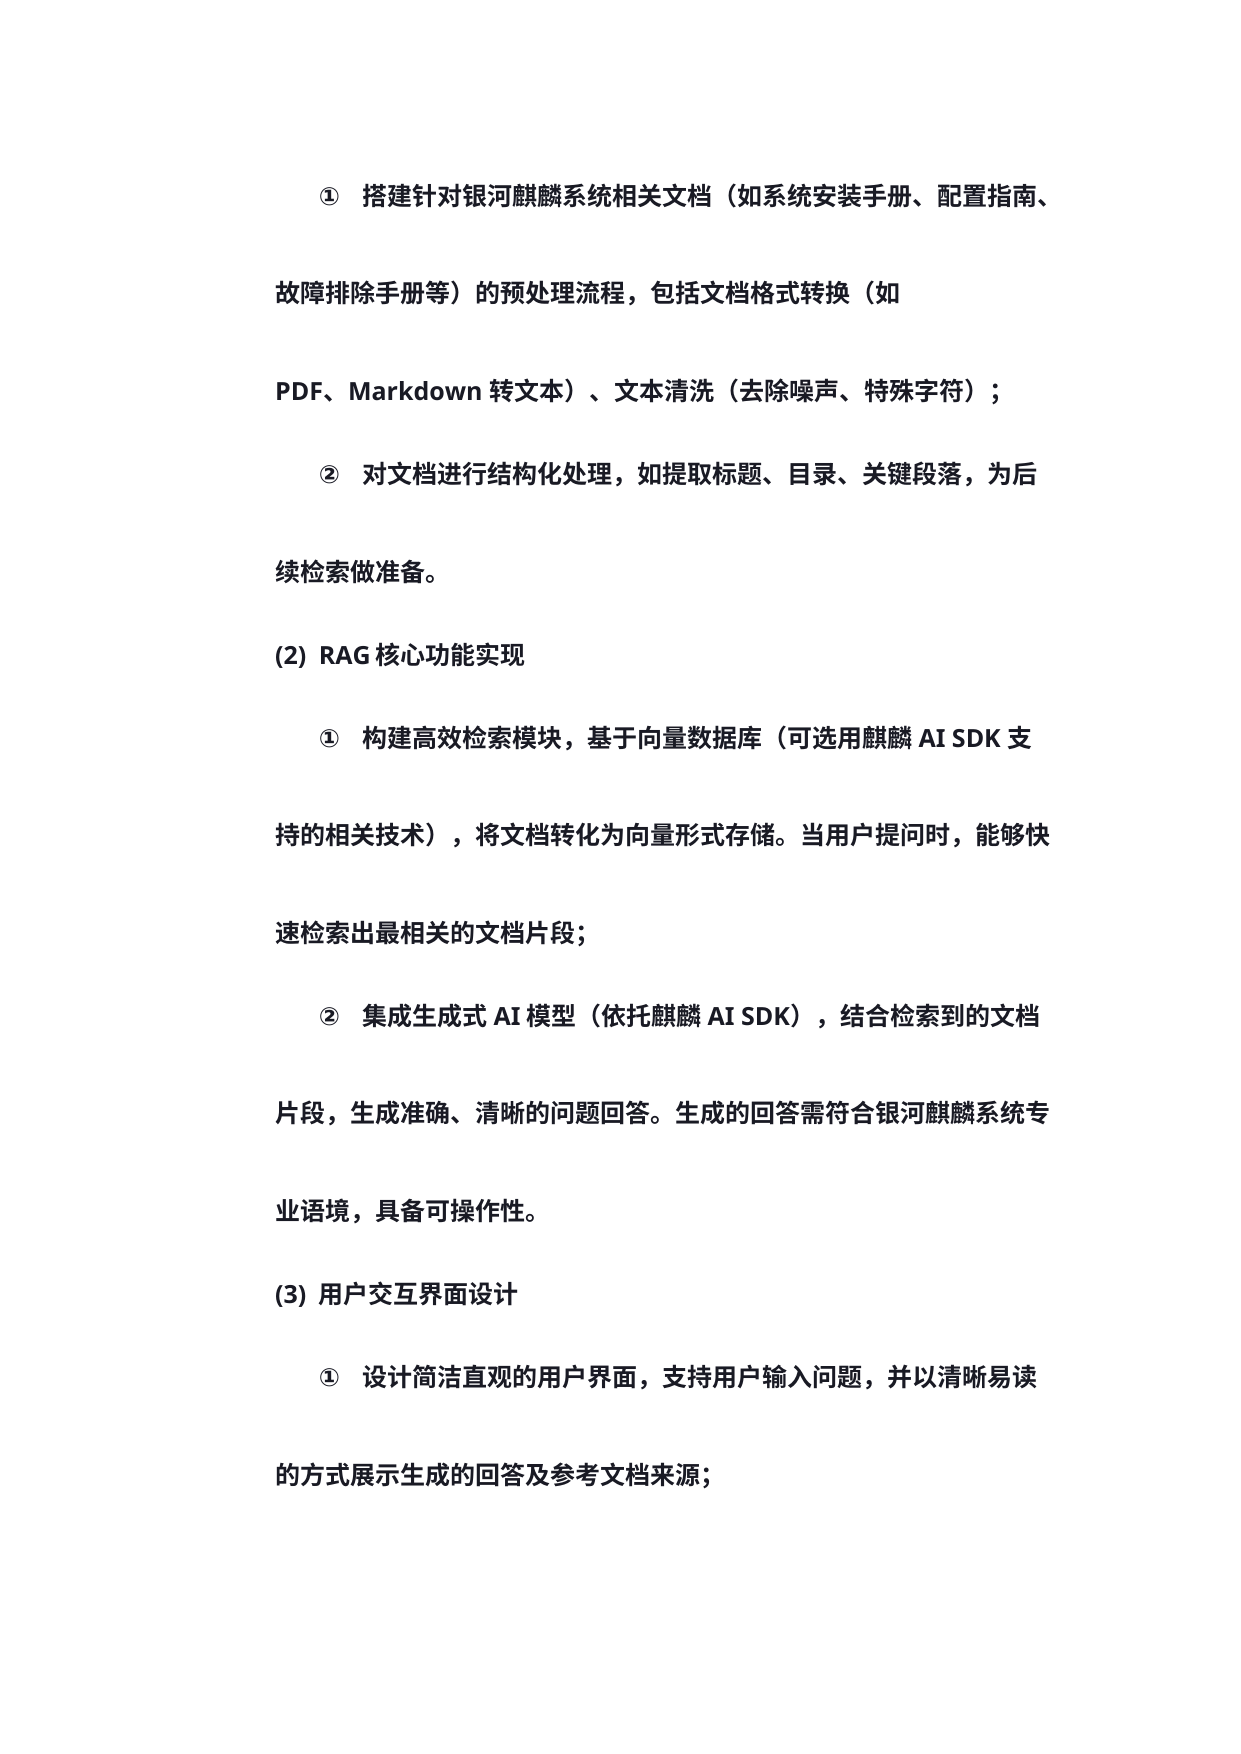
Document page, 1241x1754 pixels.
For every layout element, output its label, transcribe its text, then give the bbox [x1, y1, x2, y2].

list RAG核心功能实现 [231, 621, 1053, 686]
list 构建高效检索模块，基于向量数据库（可选用麒麟 AI SDK 支持的相关技术），将文档转化为向量形式存储。当用户提问时，能够快速检索出最相关的文档片段； [275, 704, 1053, 964]
list 搭建针对银河麒麟系统相关文档（如系统安装手册、配置指南、故障排除手册等）的预处理流程，包括文档格式转换（如 PDF、Markdown 转文本）、文本清洗（去除噪声、特殊字符）； [275, 162, 1053, 422]
list 集成生成式 AI 模型（依托麒麟 AI SDK），结合检索到的文档片段，生成准确、清晰的问题回答。生成的回答需符合银河麒麟系统专业语境，具备可操作性。 [275, 982, 1053, 1242]
list 对文档进行结构化处理，如提取标题、目录、关键段落，为后续检索做准备。 [275, 440, 1053, 603]
list 设计简洁直观的用户界面，支持用户输入问题，并以清晰易读的方式展示生成的回答及参考文档来源； [275, 1343, 1053, 1506]
list 用户交互界面设计 [231, 1260, 1053, 1325]
